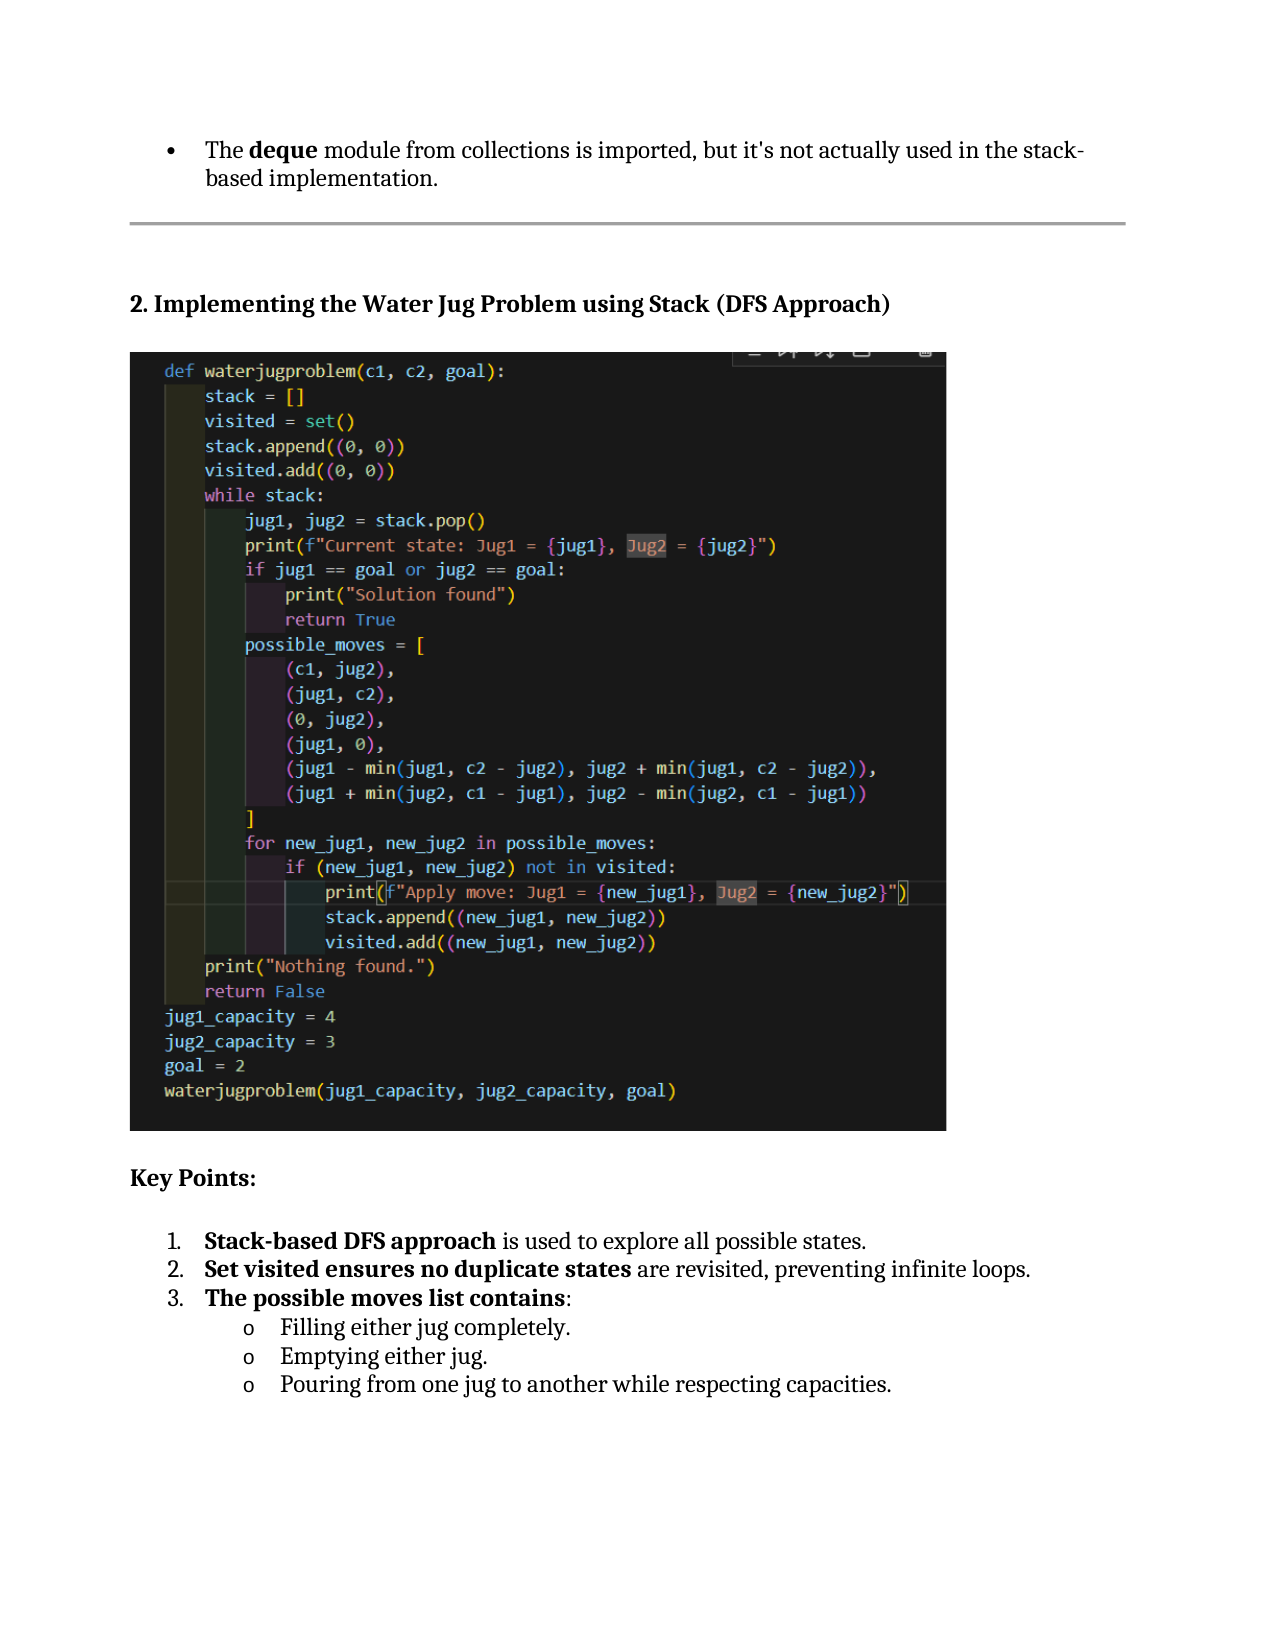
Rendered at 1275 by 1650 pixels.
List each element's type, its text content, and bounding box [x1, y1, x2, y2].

subtitle 2. Implementing the Water Jug Problem using Stack (DFS Approach) [130, 290, 1126, 319]
subtitle Key Points: [130, 1164, 1126, 1193]
list Pouring from one jug to another while respecting capacities. [242, 1370, 1126, 1399]
list Set visited ensures no duplicate states are revisited, preventing infinite loops. [167, 1255, 1126, 1284]
picture [129, 352, 947, 1131]
list The possible moves list contains: [167, 1284, 1126, 1313]
list Stack-based DFS approach is used to explore all possible states. [167, 1227, 1126, 1255]
list The deque module from collections is imported, but it's not actually used in the stack-based implementation. [167, 136, 1126, 193]
list Filling either jug completely. [242, 1313, 1126, 1342]
list Emptying either jug. [242, 1342, 1126, 1370]
